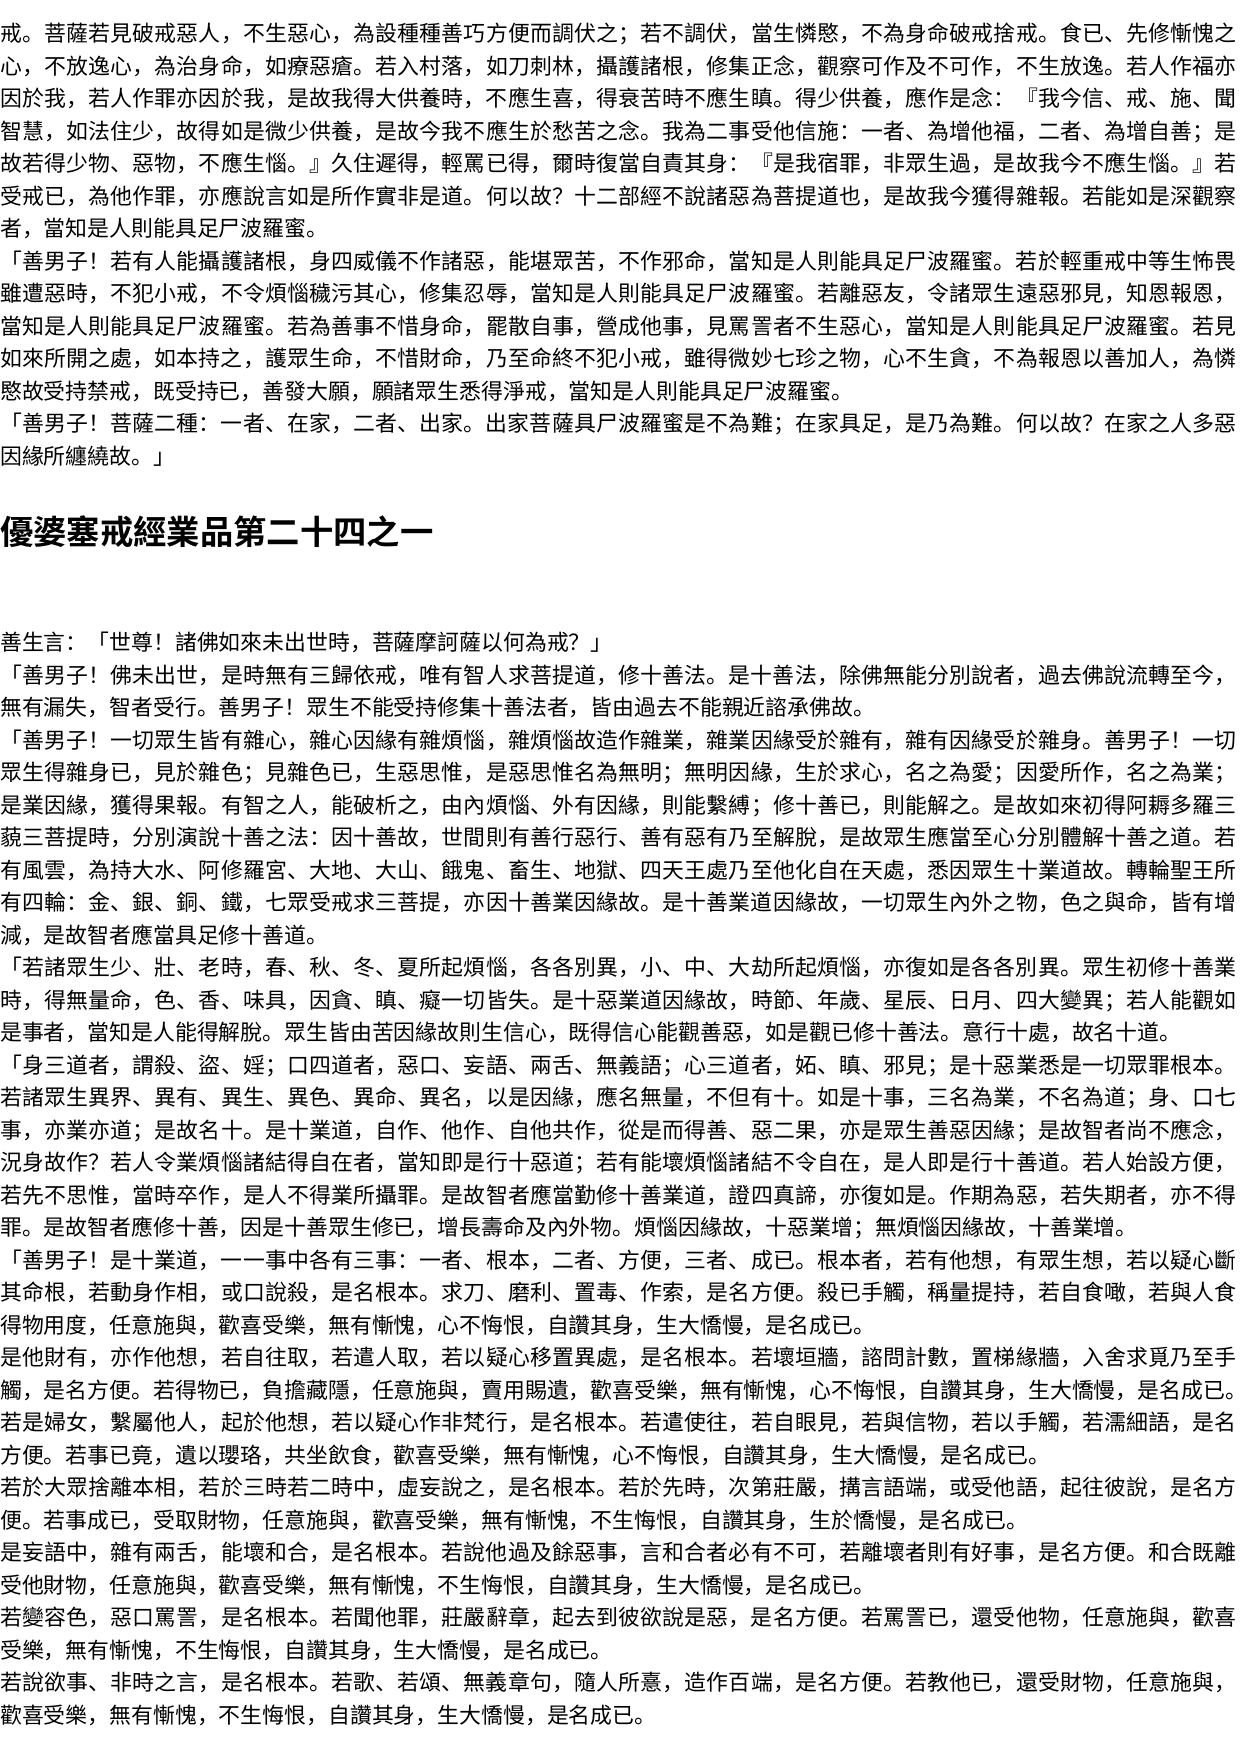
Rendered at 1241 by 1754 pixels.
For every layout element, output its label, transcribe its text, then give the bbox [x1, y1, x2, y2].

text 「若諸眾生少、壯、老時，春、秋、冬、夏所起煩惱，各各別異，小、中、大劫所起煩惱，亦復如是各各別異。眾生初修十善業時，得無量命，色、香、味具，因貪、瞋、癡一切皆失。是十惡業道因緣故，時節、年歲、星辰、日月、四大變異；若人能觀如是事者，當知是人能得解脫。眾生皆由苦因緣故則生信心，既得信心能觀善惡，如是觀已修十善法。意行十處，故名十道。 [0, 950, 1240, 1047]
text 若變容色，惡口罵詈，是名根本。若聞他罪，莊嚴辭章，起去到彼欲說是惡，是名方便。若罵詈已，還受他物，任意施與，歡喜受樂，無有慚愧，不生悔恨，自讚其身，生大憍慢，是名成已。 [0, 1600, 1240, 1665]
text 若是婦女，繫屬他人，起於他想，若以疑心作非梵行，是名根本。若遣使往，若自眼見，若與信物，若以手觸，若濡細語，是名方便。若事已竟，遺以瓔珞，共坐飲食，歡喜受樂，無有慚愧，心不悔恨，自讚其身，生大憍慢，是名成已。 [0, 1405, 1240, 1470]
text 若於大眾捨離本相，若於三時若二時中，虛妄說之，是名根本。若於先時，次第莊嚴，搆言語端，或受他語，起往彼說，是名方便。若事成已，受取財物，任意施與，歡喜受樂，無有慚愧，不生悔恨，自讚其身，生於憍慢，是名成已。 [0, 1470, 1240, 1535]
text 「身三道者，謂殺、盜、婬；口四道者，惡口、妄語、兩舌、無義語；心三道者，妬、瞋、邪見；是十惡業悉是一切眾罪根本。若諸眾生異界、異有、異生、異色、異命、異名，以是因緣，應名無量，不但有十。如是十事，三名為業，不名為道；身、口七事，亦業亦道；是故名十。是十業道，自作、他作、自他共作，從是而得善、惡二果，亦是眾生善惡因緣；是故智者尚不應念，況身故作？若人令業煩惱諸結得自在者，當知即是行十惡道；若有能壞煩惱諸結不令自在，是人即是行十善道。若人始設方便，若先不思惟，當時卒作，是人不得業所攝罪。是故智者應當勤修十善業道，證四真諦，亦復如是。作期為惡，若失期者，亦不得罪。是故智者應修十善，因是十善眾生修已，增長壽命及內外物。煩惱因緣故，十惡業增；無煩惱因緣故，十善業增。 [0, 1047, 1240, 1242]
text 「善男子！佛未出世，是時無有三歸依戒，唯有智人求菩提道，修十善法。是十善法，除佛無能分別說者，過去佛說流轉至今，無有漏失，智者受行。善男子！眾生不能受持修集十善法者，皆由過去不能親近諮承佛故。 [0, 657, 1240, 722]
subtitle 優婆塞戒經業品第二十四之一 [0, 498, 1240, 563]
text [0, 16, 1240, 243]
text 善生言：「世尊！諸佛如來未出世時，菩薩摩訶薩以何為戒？」 [0, 625, 1240, 657]
text 是妄語中，雜有兩舌，能壞和合，是名根本。若說他過及餘惡事，言和合者必有不可，若離壞者則有好事，是名方便。和合既離，受他財物，任意施與，歡喜受樂，無有慚愧，不生悔恨，自讚其身，生大憍慢，是名成已。 [0, 1535, 1240, 1600]
text 「善男子！菩薩二種：一者、在家，二者、出家。出家菩薩具尸波羅蜜是不為難；在家具足，是乃為難。何以故？在家之人多惡因緣所纏繞故。」 [0, 406, 1240, 471]
text 「善男子！一切眾生皆有雜心，雜心因緣有雜煩惱，雜煩惱故造作雜業，雜業因緣受於雜有，雜有因緣受於雜身。善男子！一切眾生得雜身已，見於雜色；見雜色已，生惡思惟，是惡思惟名為無明；無明因緣，生於求心，名之為愛；因愛所作，名之為業；是業因緣，獲得果報。有智之人，能破析之，由內煩惱、外有因緣，則能繫縛；修十善已，則能解之。是故如來初得阿耨多羅三藐三菩提時，分別演說十善之法：因十善故，世間則有善行惡行、善有惡有乃至解脫，是故眾生應當至心分別體解十善之道。若有風雲，為持大水、阿修羅宮、大地、大山、餓鬼、畜生、地獄、四天王處乃至他化自在天處，悉因眾生十業道故。轉輪聖王所有四輪：金、銀、銅、鐵，七眾受戒求三菩提，亦因十善業因緣故。是十善業道因緣故，一切眾生內外之物，色之與命，皆有增減，是故智者應當具足修十善道。 [0, 722, 1240, 950]
text 是他財有，亦作他想，若自往取，若遣人取，若以疑心移置異處，是名根本。若壞垣牆，諮問計數，置梯緣牆，入舍求覓乃至手觸，是名方便。若得物已，負擔藏隱，任意施與，賣用賜遺，歡喜受樂，無有慚愧，心不悔恨，自讚其身，生大憍慢，是名成已。 [0, 1340, 1240, 1405]
text 「善男子！若有人能攝護諸根，身四威儀不作諸惡，能堪眾苦，不作邪命，當知是人則能具足尸波羅蜜。若於輕重戒中等生怖畏，雖遭惡時，不犯小戒，不令煩惱穢污其心，修集忍辱，當知是人則能具足尸波羅蜜。若離惡友，令諸眾生遠惡邪見，知恩報恩，當知是人則能具足尸波羅蜜。若為善事不惜身命，罷散自事，營成他事，見罵詈者不生惡心，當知是人則能具足尸波羅蜜。若見如來所開之處，如本持之，護眾生命，不惜財命，乃至命終不犯小戒，雖得微妙七珍之物，心不生貪，不為報恩以善加人，為憐愍故受持禁戒，既受持已，善發大願，願諸眾生悉得淨戒，當知是人則能具足尸波羅蜜。 [0, 243, 1240, 406]
text 「善男子！是十業道，一一事中各有三事：一者、根本，二者、方便，三者、成已。根本者，若有他想，有眾生想，若以疑心斷其命根，若動身作相，或口說殺，是名根本。求刀、磨利、置毒、作索，是名方便。殺已手觸，稱量提持，若自食噉，若與人食，得物用度，任意施與，歡喜受樂，無有慚愧，心不悔恨，自讚其身，生大憍慢，是名成已。 [0, 1242, 1240, 1340]
text 若說欲事、非時之言，是名根本。若歌、若頌、無義章句，隨人所憙，造作百端，是名方便。若教他已，還受財物，任意施與，歡喜受樂，無有慚愧，不生悔恨，自讚其身，生大憍慢，是名成已。 [0, 1665, 1240, 1730]
